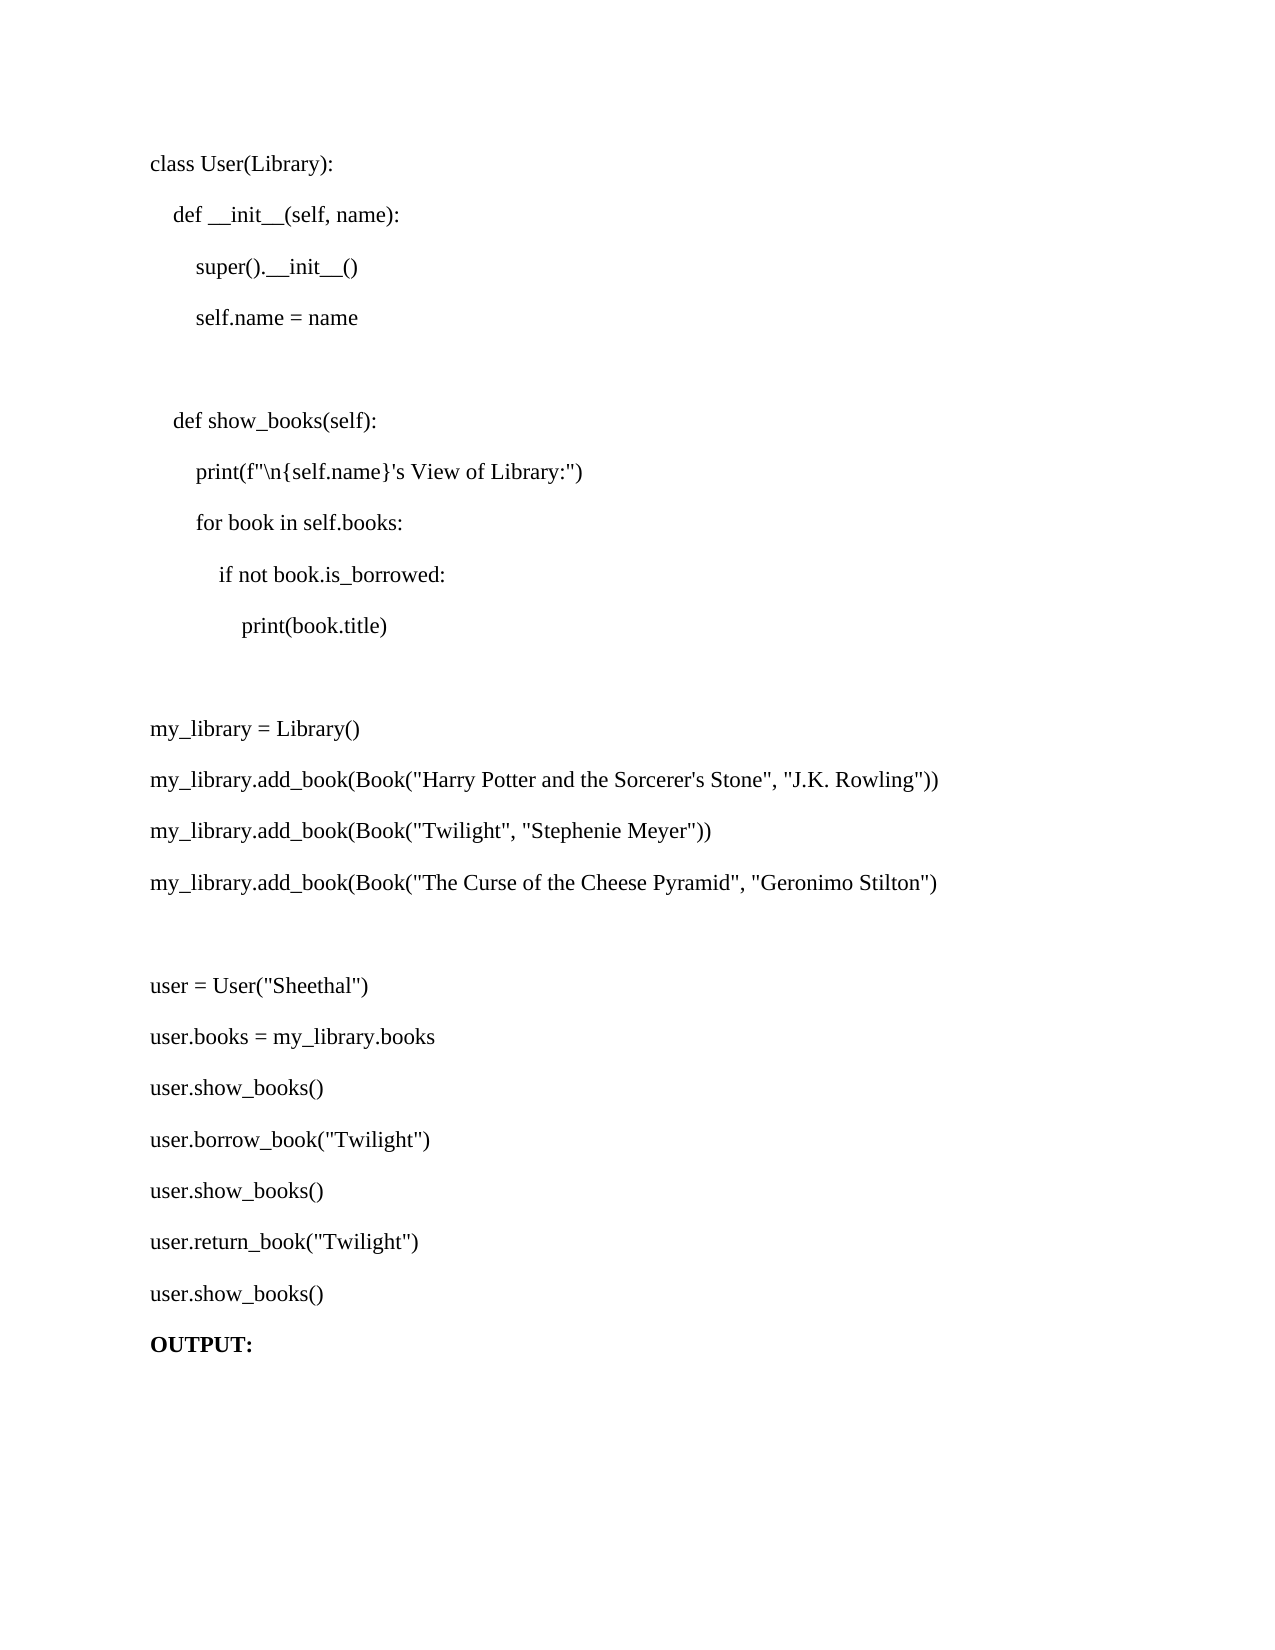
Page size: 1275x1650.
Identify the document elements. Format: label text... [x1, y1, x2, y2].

text super().__init__() [150, 253, 1125, 279]
text user = User("Sheethal") [150, 972, 1125, 998]
text user.books = my_library.books [150, 1023, 1125, 1049]
text user.return_book("Twilight") [150, 1228, 1125, 1255]
text user.show_books() [150, 1074, 1125, 1101]
text print(f"\n{self.name}'s View of Library:") [150, 458, 1125, 484]
text class User(Library): [150, 150, 1125, 176]
text my_library.add_book(Book("The Curse of the Cheese Pyramid", "Geronimo Stilton") [150, 869, 1125, 895]
text my_library = Library() [150, 715, 1125, 741]
text my_library.add_book(Book("Twilight", "Stephenie Meyer")) [150, 818, 1125, 844]
text def __init__(self, name): [150, 201, 1125, 228]
text def show_books(self): [150, 407, 1125, 433]
text self.name = name [150, 304, 1125, 330]
text user.show_books() [150, 1280, 1125, 1306]
text my_library.add_book(Book("Harry Potter and the Sorcerer's Stone", "J.K. Rowling")) [150, 766, 1125, 793]
text for book in self.books: [150, 509, 1125, 536]
text user.show_books() [150, 1177, 1125, 1203]
text OUTPUT: [150, 1331, 1125, 1357]
text user.borrow_book("Twilight") [150, 1126, 1125, 1152]
text if not book.is_borrowed: [150, 561, 1125, 587]
text print(book.title) [150, 612, 1125, 638]
